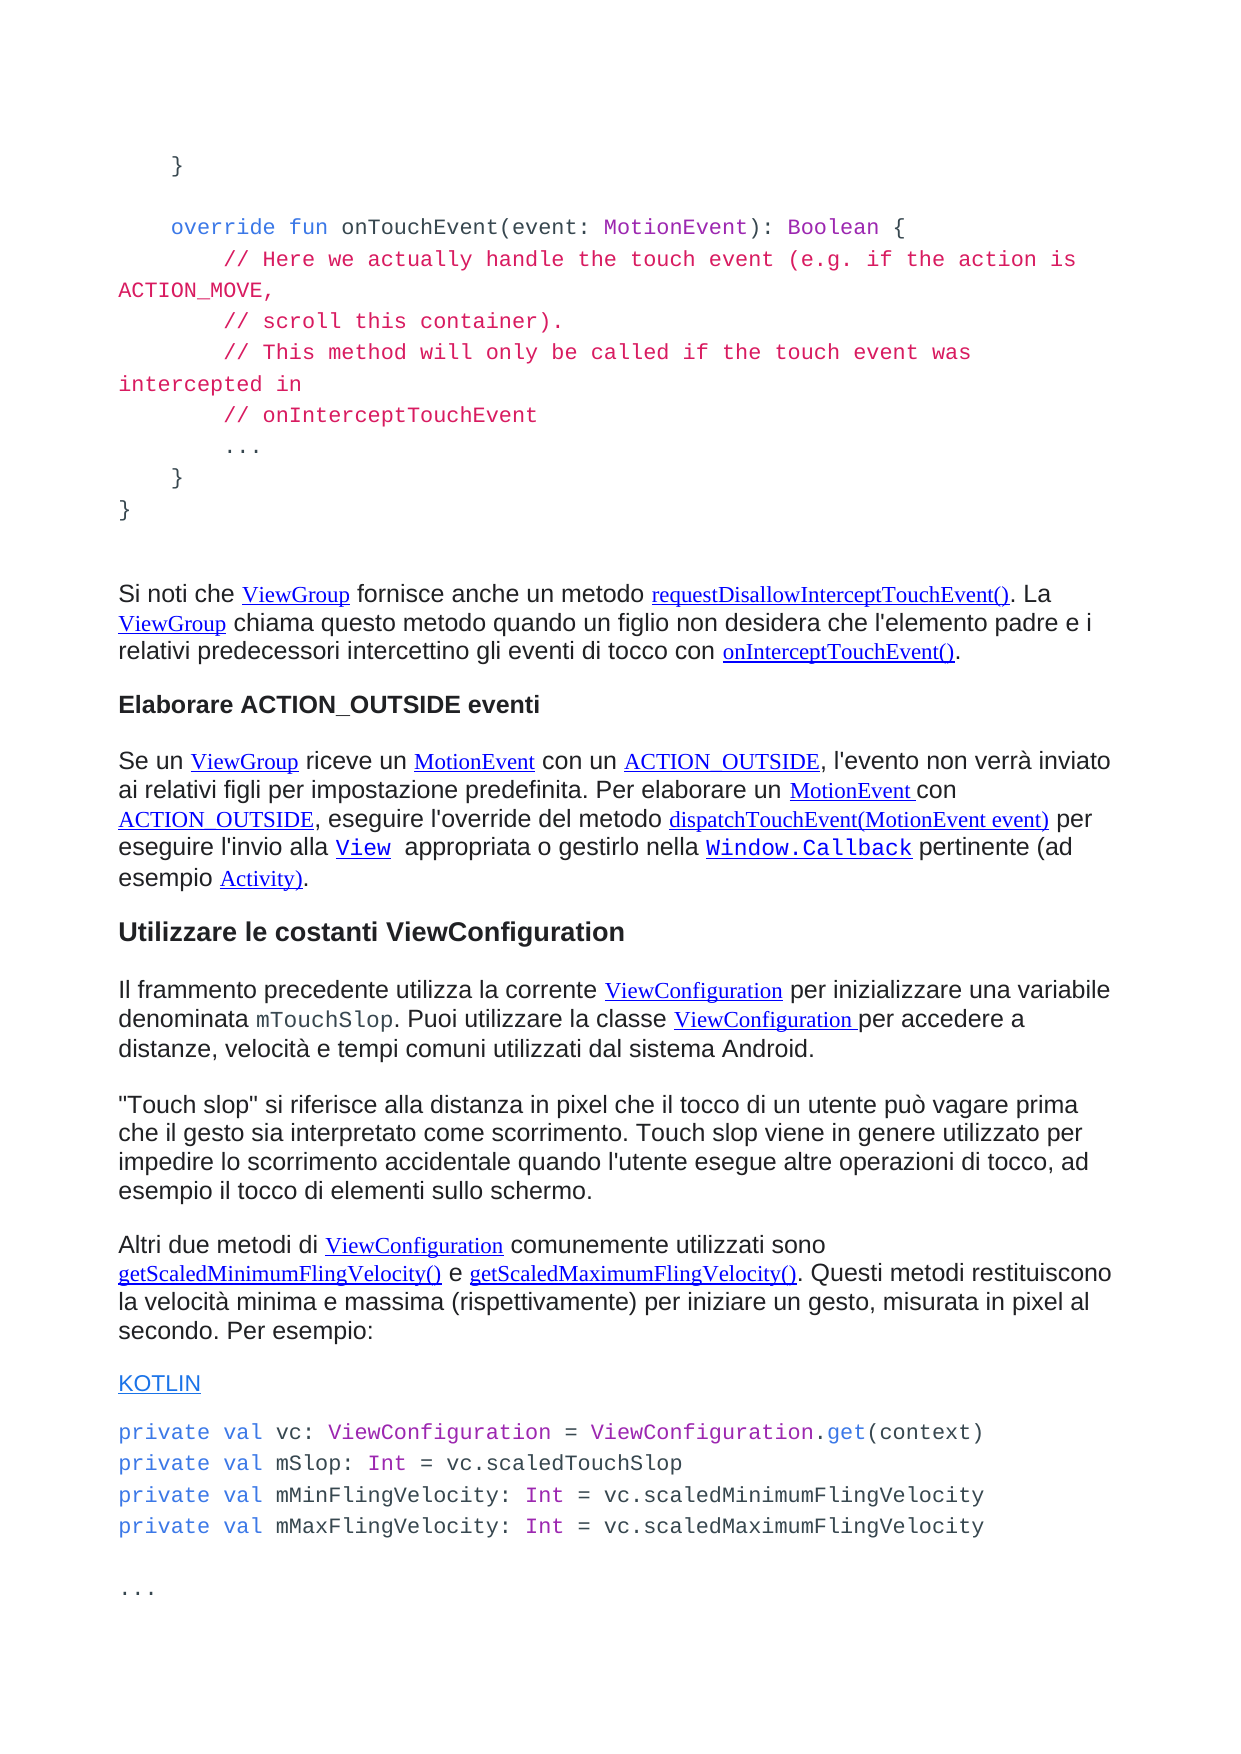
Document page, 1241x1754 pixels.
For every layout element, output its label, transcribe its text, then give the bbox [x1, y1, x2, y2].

text KOTLIN [118, 1370, 1122, 1396]
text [118, 148, 1122, 554]
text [118, 1415, 1122, 1633]
subtitle Elaborare ACTION_OUTSIDE eventi [118, 690, 1184, 719]
text Il frammento precedente utilizza la corrente ViewConfiguration per inizializzare una variabile denominata mTouchSlop. Puoi utilizzare la classe ViewConfiguration per accedere a distanze, velocità e tempi comuni utilizzati dal sistema Android. [118, 975, 1122, 1064]
text Si noti che ViewGroup fornisce anche un metodo requestDisallowInterceptTouchEvent(). La ViewGroup chiama questo metodo quando un figlio non desidera che l'elemento padre e i relativi predecessori intercettino gli eventi di tocco con onInterceptTouchEvent(). [118, 579, 1122, 665]
text Se un ViewGroup riceve un MotionEvent con un ACTION_OUTSIDE, l'evento non verrà inviato ai relativi figli per impostazione predefinita. Per elaborare un MotionEvent con ACTION_OUTSIDE, eseguire l'override del metodo dispatchTouchEvent(MotionEvent event) per eseguire l'invio alla View appropriata o gestirlo nella Window.Callback pertinente (ad esempio Activity). [118, 746, 1122, 891]
subtitle Utilizzare le costanti ViewConfiguration [118, 916, 1184, 948]
text "Touch slop" si riferisce alla distanza in pixel che il tocco di un utente può vagare prima che il gesto sia interpretato come scorrimento. Touch slop viene in genere utilizzato per impedire lo scorrimento accidentale quando l'utente esegue altre operazioni di tocco, ad esempio il tocco di elementi sullo schermo. [118, 1089, 1122, 1204]
text Altri due metodi di ViewConfiguration comunemente utilizzati sono getScaledMinimumFlingVelocity() e getScaledMaximumFlingVelocity(). Questi metodi restituiscono la velocità minima e massima (rispettivamente) per iniziare un gesto, misurata in pixel al secondo. Per esempio: [118, 1229, 1122, 1345]
